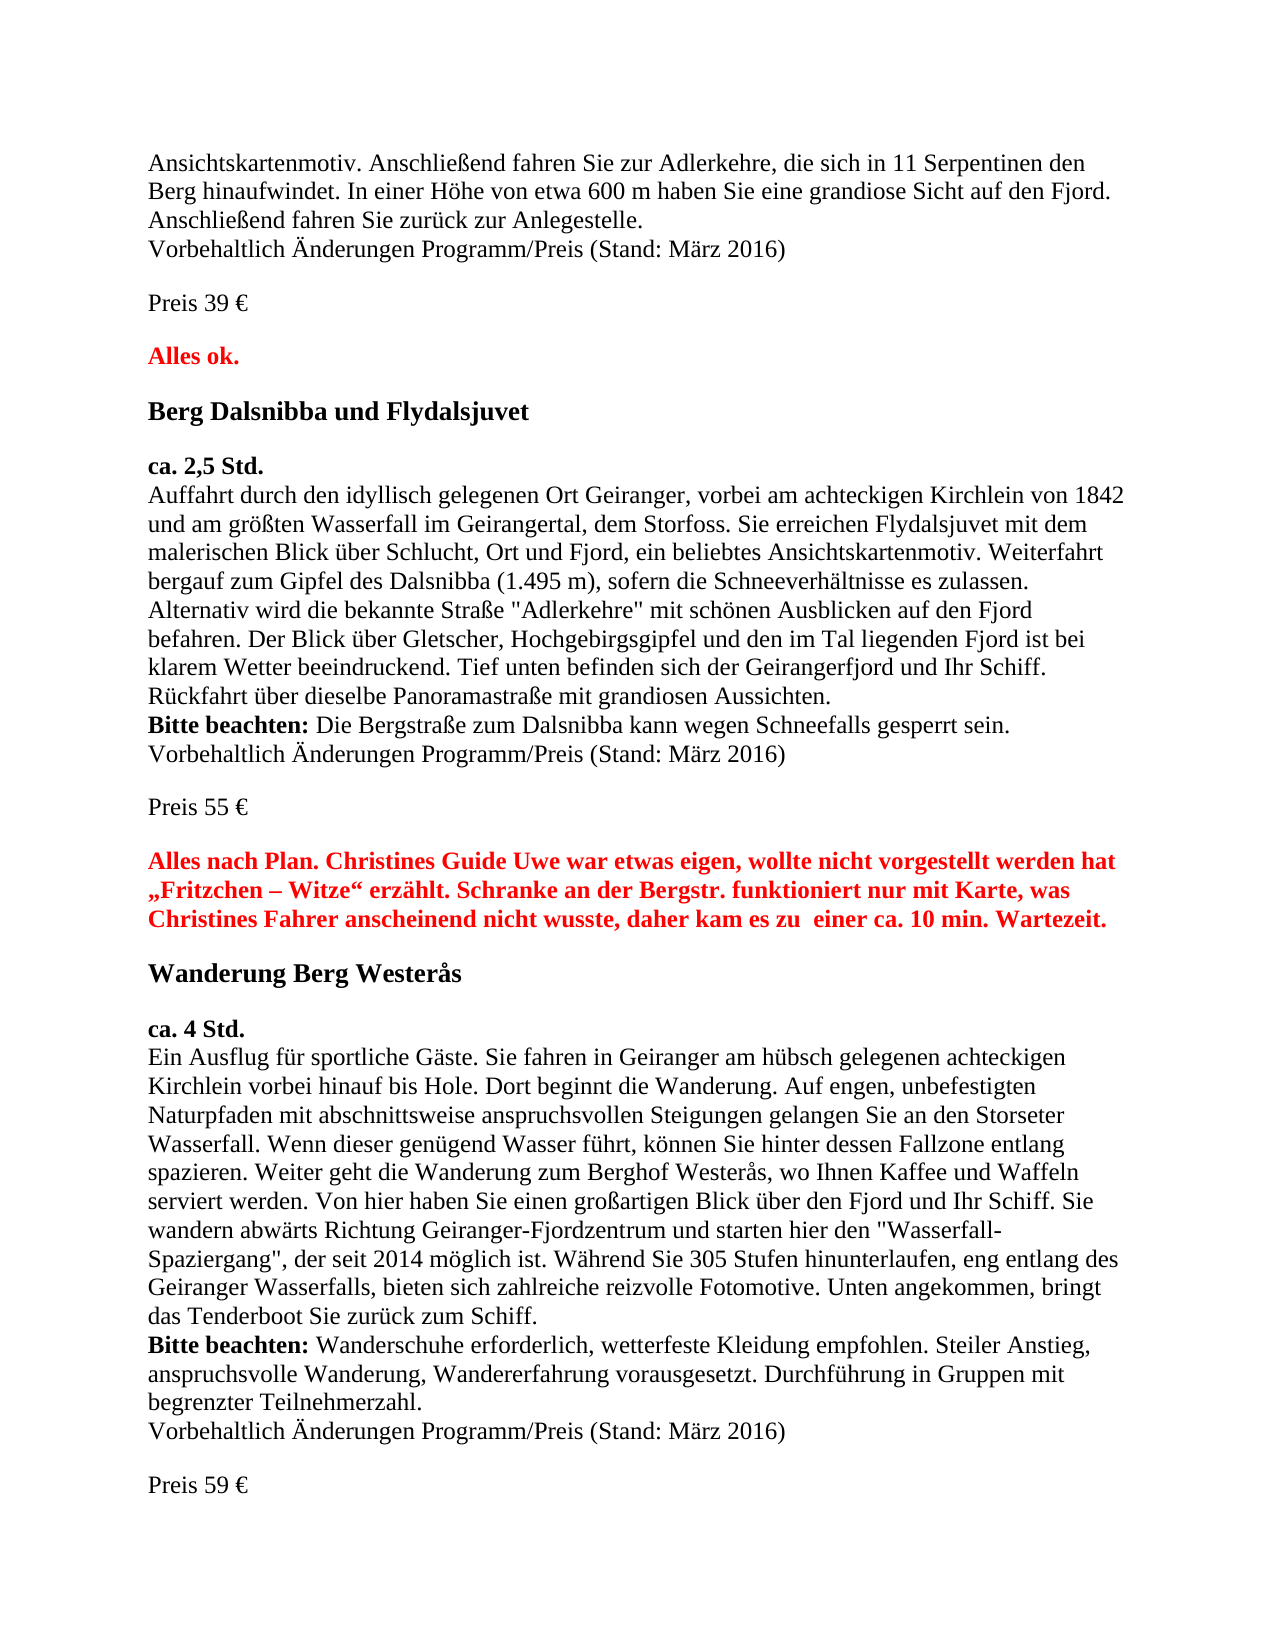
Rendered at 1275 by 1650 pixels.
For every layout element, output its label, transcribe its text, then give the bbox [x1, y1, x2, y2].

text Preis 59 € [148, 1470, 1127, 1499]
text ca. 2,5 Std. Auffahrt durch den idyllisch gelegenen Ort Geiranger, vorbei am achteckigen Kirchlein von 1842 und am größten Wasserfall im Geirangertal, dem Storfoss. Sie erreichen Flydalsjuvet mit dem malerischen Blick über Schlucht, Ort und Fjord, ein beliebtes Ansichtskartenmotiv. Weiterfahrt bergauf zum Gipfel des Dalsnibba (1.495 m), sofern die Schneeverhältnisse es zulassen. Alternativ wird die bekannte Straße "Adlerkehre" mit schönen Ausblicken auf den Fjord befahren. Der Blick über Gletscher, Hochgebirgsgipfel und den im Tal liegenden Fjord ist bei klarem Wetter beeindruckend. Tief unten befinden sich der Geirangerfjord und Ihr Schiff. Rückfahrt über dieselbe Panoramastraße mit grandiosen Aussichten. Bitte beachten: Die Bergstraße zum Dalsnibba kann wegen Schneefalls gesperrt sein. Vorbehaltlich Änderungen Programm/Preis (Stand: März 2016) [148, 451, 1127, 767]
text Alles ok. [148, 341, 1127, 370]
text Wanderung Berg Westerås [148, 957, 1127, 989]
text Berg Dalsnibba und Flydalsjuvet [148, 395, 1127, 426]
text ca. 4 Std. Ein Ausflug für sportliche Gäste. Sie fahren in Geiranger am hübsch gelegenen achteckigen Kirchlein vorbei hinauf bis Hole. Dort beginnt die Wanderung. Auf engen, unbefestigten Naturpfaden mit abschnittsweise anspruchsvollen Steigungen gelangen Sie an den Storseter Wasserfall. Wenn dieser genügend Wasser führt, können Sie hinter dessen Fallzone entlang spazieren. Weiter geht die Wanderung zum Berghof Westerås, wo Ihnen Kaffee und Waffeln serviert werden. Von hier haben Sie einen großartigen Blick über den Fjord und Ihr Schiff. Sie wandern abwärts Richtung Geiranger-Fjordzentrum und starten hier den "Wasserfall-Spaziergang", der seit 2014 möglich ist. Während Sie 305 Stufen hinunterlaufen, eng entlang des Geiranger Wasserfalls, bieten sich zahlreiche reizvolle Fotomotive. Unten angekommen, bringt das Tenderboot Sie zurück zum Schiff. Bitte beachten: Wanderschuhe erforderlich, wetterfeste Kleidung empfohlen. Steiler Anstieg, anspruchsvolle Wanderung, Wandererfahrung vorausgesetzt. Durchführung in Gruppen mit begrenzter Teilnehmerzahl. Vorbehaltlich Änderungen Programm/Preis (Stand: März 2016) [148, 1014, 1127, 1445]
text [148, 148, 1127, 263]
text Preis 55 € [148, 792, 1127, 821]
text Preis 39 € [148, 288, 1127, 316]
text Alles nach Plan. Christines Guide Uwe war etwas eigen, wollte nicht vorgestellt werden hat „Fritzchen – Witze“ erzählt. Schranke an der Bergstr. funktioniert nur mit Karte, was Christines Fahrer anscheinend nicht wusste, daher kam es zu einer ca. 10 min. Wartezeit. [148, 846, 1127, 932]
